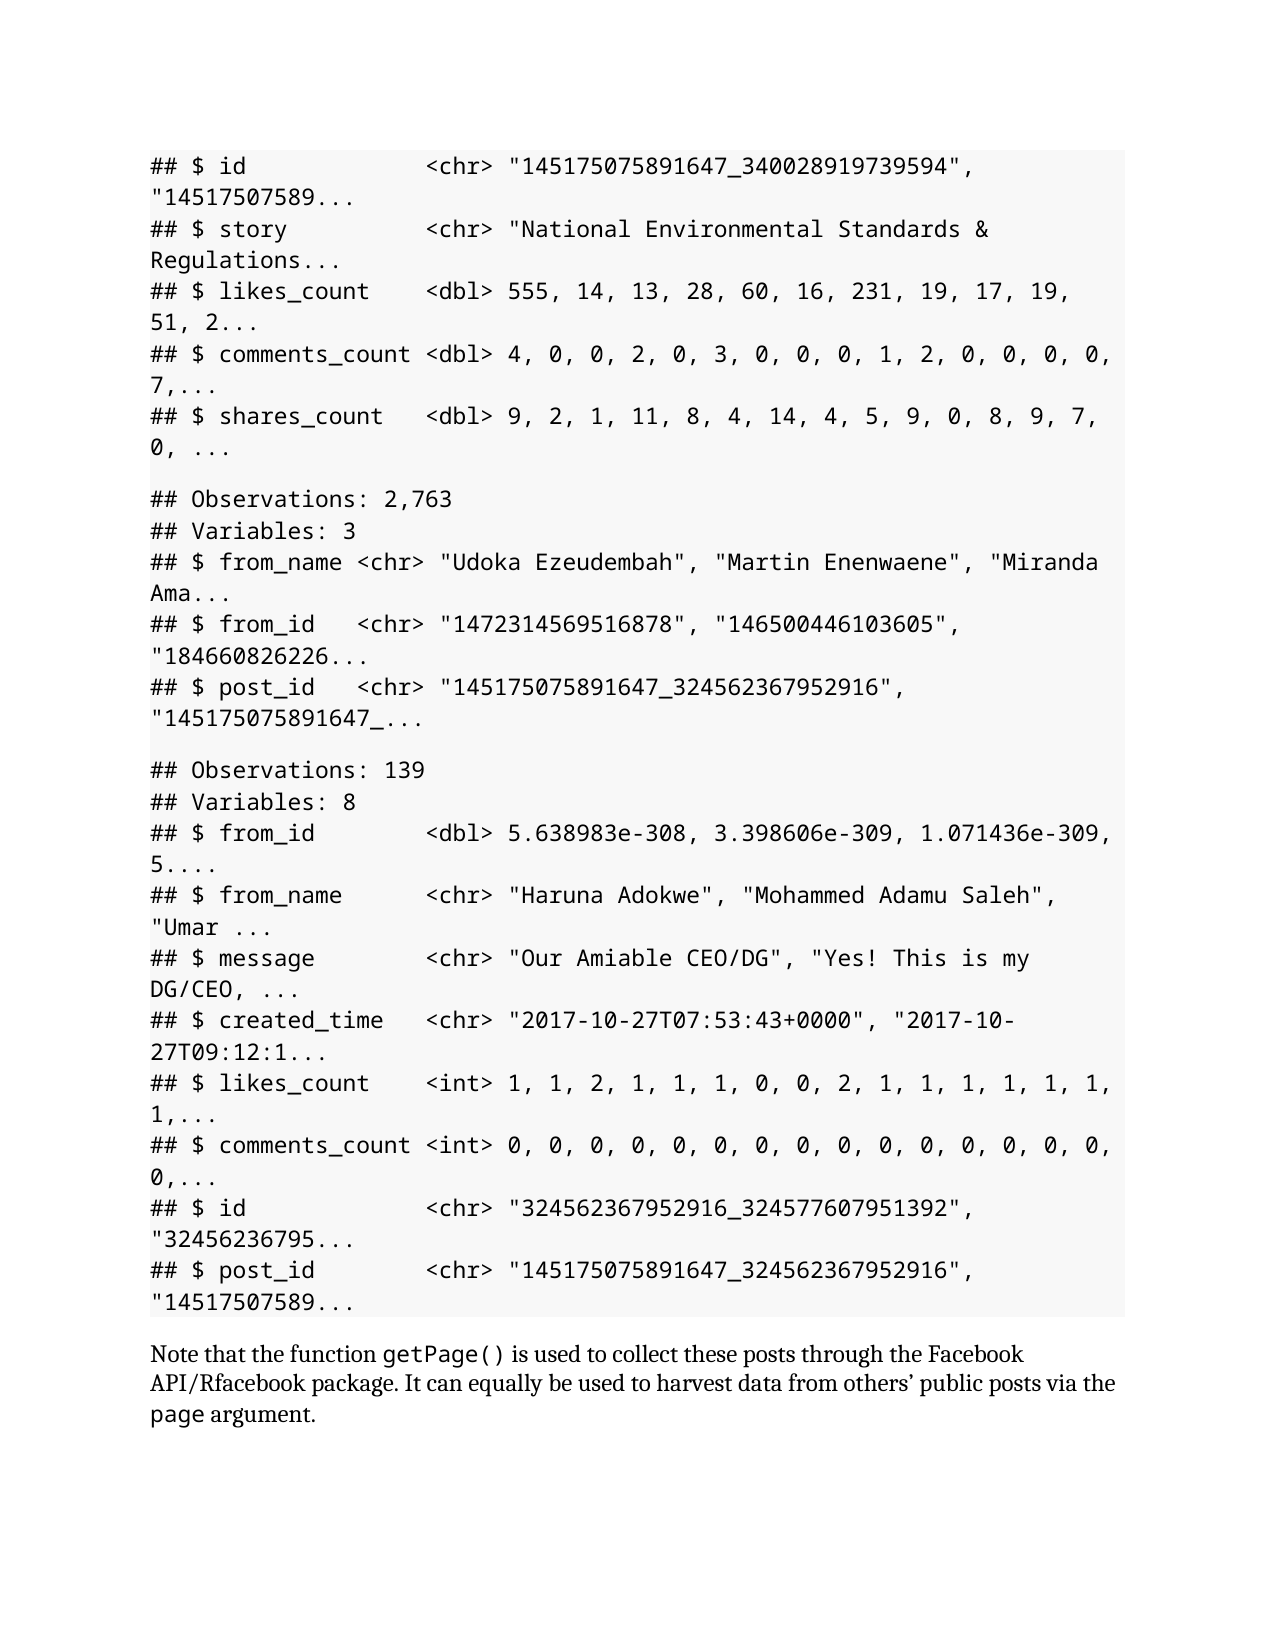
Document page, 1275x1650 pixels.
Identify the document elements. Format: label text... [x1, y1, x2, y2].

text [150, 150, 1125, 462]
text ## Observations: 139 ## Variables: 8 ## $ from_id <dbl> 5.638983e-308, 3.398606e-309, 1.071436e-309, 5.... ## $ from_name <chr> "Haruna Adokwe", "Mohammed Adamu Saleh", "Umar ... ## $ message <chr> "Our Amiable CEO/DG", "Yes! This is my DG/CEO, ... ## $ created_time <chr> "2017-10-27T07:53:43+0000", "2017-10-27T09:12:1... ## $ likes_count <int> 1, 1, 2, 1, 1, 1, 0, 0, 2, 1, 1, 1, 1, 1, 1, 1,... ## $ comments_count <int> 0, 0, 0, 0, 0, 0, 0, 0, 0, 0, 0, 0, 0, 0, 0, 0,... ## $ id <chr> "324562367952916_324577607951392", "32456236795... ## $ post_id <chr> "145175075891647_324562367952916", "14517507589... [150, 754, 1125, 1317]
text Note that the function getPage() is used to collect these posts through the Facebook API/Rfacebook package. It can equally be used to harvest data from others’ public posts via the page argument. [150, 1337, 1125, 1429]
text ## Observations: 2,763 ## Variables: 3 ## $ from_name <chr> "Udoka Ezeudembah", "Martin Enenwaene", "Miranda Ama... ## $ from_id <chr> "1472314569516878", "146500446103605", "184660826226... ## $ post_id <chr> "145175075891647_324562367952916", "145175075891647_... [150, 483, 1125, 733]
